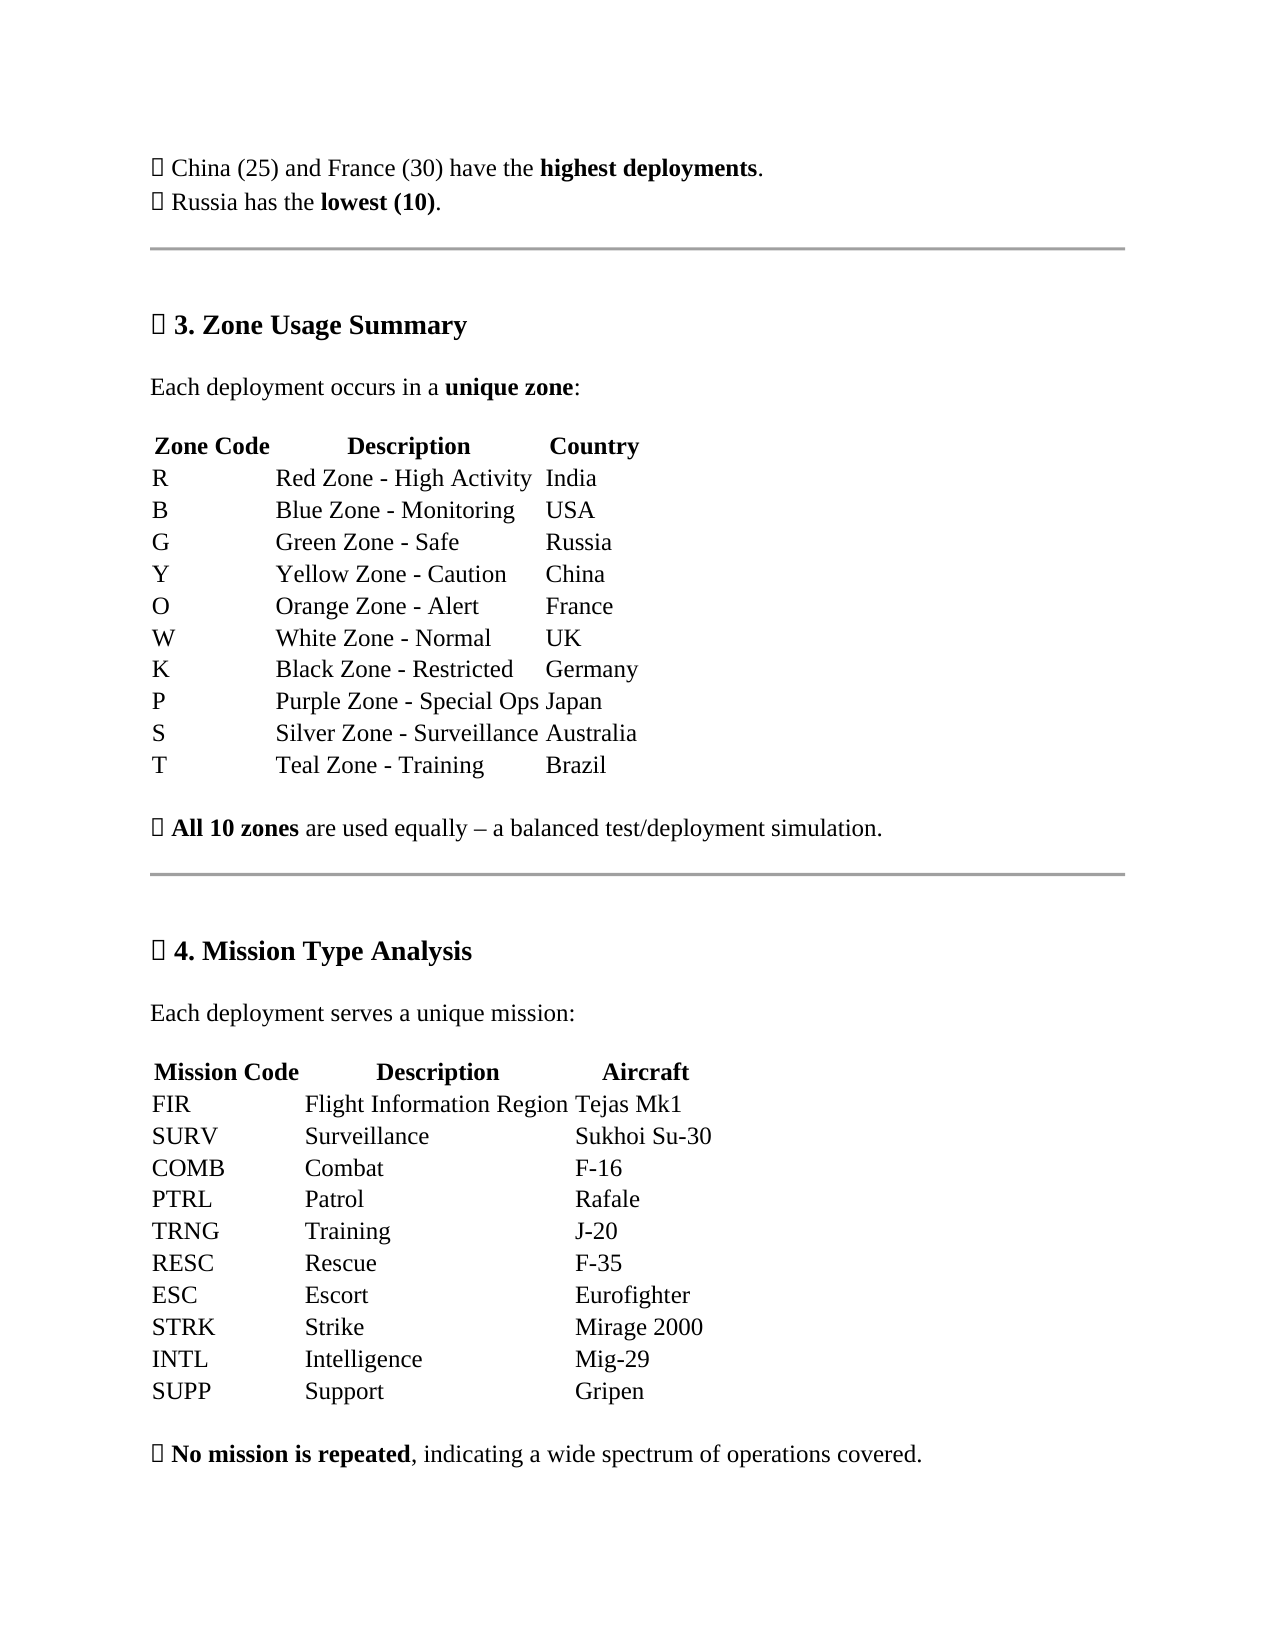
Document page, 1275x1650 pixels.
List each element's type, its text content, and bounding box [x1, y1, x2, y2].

table_cell F-35 [573, 1247, 718, 1279]
table_cell Australia [544, 717, 645, 749]
table_cell Purple Zone - Special Ops [274, 685, 544, 717]
table_cell RESC [150, 1247, 303, 1279]
text 🔹 All 10 zones are used equally – a balanced test/deployment simulation. [150, 810, 1125, 844]
table_header Description [274, 430, 544, 462]
text 🔸 China (25) and France (30) have the highest deployments. 🔸 Russia has the lowest (10). [150, 150, 1125, 218]
text Each deployment serves a unique mission: [150, 998, 1125, 1026]
table_cell Escort [303, 1279, 573, 1311]
table_cell Rafale [573, 1183, 718, 1215]
table_cell Rescue [303, 1247, 573, 1279]
table_header Country [544, 430, 645, 462]
table_header Zone Code [150, 430, 274, 462]
table_cell China [544, 558, 645, 589]
table_cell PTRL [150, 1183, 303, 1215]
table_cell ESC [150, 1279, 303, 1311]
table_cell SUPP [150, 1374, 303, 1406]
table_cell Black Zone - Restricted [274, 653, 544, 685]
table_cell UK [544, 621, 645, 653]
table_cell Patrol [303, 1183, 573, 1215]
table_cell Green Zone - Safe [274, 526, 544, 557]
table_cell B [150, 494, 274, 526]
table_cell Silver Zone - Surveillance [274, 717, 544, 749]
table_cell TRNG [150, 1215, 303, 1247]
table_cell Orange Zone - Alert [274, 589, 544, 621]
table_cell Japan [544, 685, 645, 717]
table_cell France [544, 589, 645, 621]
table_cell Support [303, 1374, 573, 1406]
table_cell COMB [150, 1151, 303, 1183]
table_cell Brazil [544, 749, 645, 781]
table_cell Mirage 2000 [573, 1311, 718, 1342]
table_cell F-16 [573, 1151, 718, 1183]
table_cell T [150, 749, 274, 781]
table_cell Germany [544, 653, 645, 685]
table_cell India [544, 462, 645, 494]
table_cell K [150, 653, 274, 685]
table_cell Tejas Mk1 [573, 1088, 718, 1119]
text 🧭 3. Zone Usage Summary [150, 304, 1125, 343]
table_cell J-20 [573, 1215, 718, 1247]
table_cell Gripen [573, 1374, 718, 1406]
table_cell O [150, 589, 274, 621]
table_cell P [150, 685, 274, 717]
table_cell Intelligence [303, 1343, 573, 1374]
table_header Description [303, 1056, 573, 1087]
table_cell Russia [544, 526, 645, 557]
table_cell Surveillance [303, 1119, 573, 1151]
table_cell SURV [150, 1119, 303, 1151]
table_cell USA [544, 494, 645, 526]
table_cell S [150, 717, 274, 749]
table_cell G [150, 526, 274, 557]
table_header Aircraft [573, 1056, 718, 1087]
table_cell Combat [303, 1151, 573, 1183]
table_cell Red Zone - High Activity [274, 462, 544, 494]
table_cell Yellow Zone - Caution [274, 558, 544, 589]
table_cell Sukhoi Su-30 [573, 1119, 718, 1151]
table_cell FIR [150, 1088, 303, 1119]
table_cell Strike [303, 1311, 573, 1342]
table_cell R [150, 462, 274, 494]
table_header Mission Code [150, 1056, 303, 1087]
text 🔸 No mission is repeated, indicating a wide spectrum of operations covered. [150, 1435, 1125, 1469]
table_cell Blue Zone - Monitoring [274, 494, 544, 526]
table_cell Teal Zone - Training [274, 749, 544, 781]
table_cell White Zone - Normal [274, 621, 544, 653]
text 🎯 4. Mission Type Analysis [150, 930, 1125, 968]
table_cell INTL [150, 1343, 303, 1374]
table_cell Training [303, 1215, 573, 1247]
table_cell STRK [150, 1311, 303, 1342]
table_cell Flight Information Region [303, 1088, 573, 1119]
table_cell Y [150, 558, 274, 589]
table_cell W [150, 621, 274, 653]
table_cell Eurofighter [573, 1279, 718, 1311]
text Each deployment occurs in a unique zone: [150, 372, 1125, 401]
table_cell Mig-29 [573, 1343, 718, 1374]
